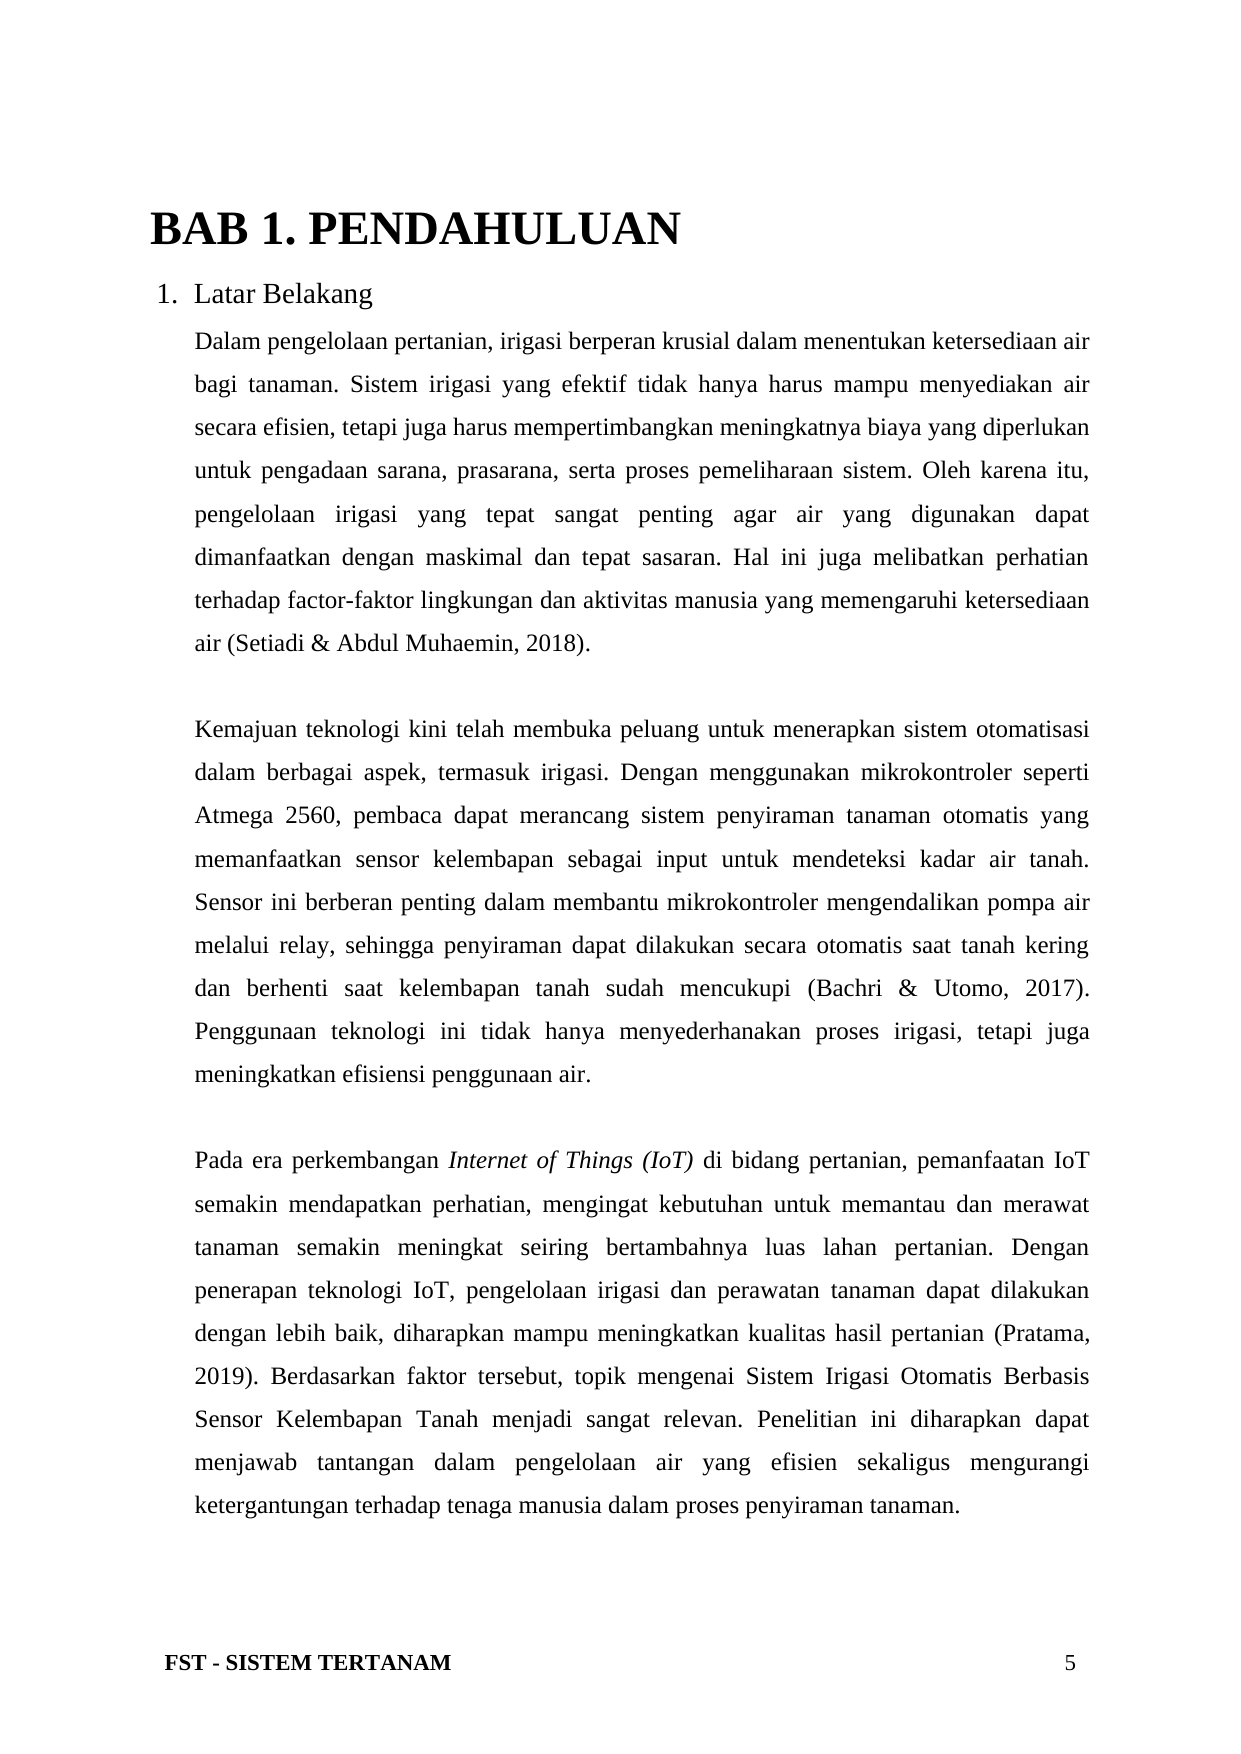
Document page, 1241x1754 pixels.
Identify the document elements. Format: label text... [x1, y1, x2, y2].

text Dalam pengelolaan pertanian, irigasi berperan krusial dalam menentukan ketersediaan air bagi tanaman. Sistem irigasi yang efektif tidak hanya harus mampu menyediakan air secara efisien, tetapi juga harus mempertimbangkan meningkatnya biaya yang diperlukan untuk pengadaan sarana, prasarana, serta proses pemeliharaan sistem. Oleh karena itu, pengelolaan irigasi yang tepat sangat penting agar air yang digunakan dapat dimanfaatkan dengan maskimal dan tepat sasaran. Hal ini juga melibatkan perhatian terhadap factor-faktor lingkungan dan aktivitas manusia yang memengaruhi ketersediaan air (Setiadi & Abdul Muhaemin, 2018). [194, 326, 1090, 657]
subtitle BAB 1. PENDAHULUAN [150, 200, 1090, 255]
text Kemajuan teknologi kini telah membuka peluang untuk menerapkan sistem otomatisasi dalam berbagai aspek, termasuk irigasi. Dengan menggunakan mikrokontroler seperti Atmega 2560, pembaca dapat merancang sistem penyiraman tanaman otomatis yang memanfaatkan sensor kelembapan sebagai input untuk mendeteksi kadar air tanah. Sensor ini berberan penting dalam membantu mikrokontroler mengendalikan pompa air melalui relay, sehingga penyiraman dapat dilakukan secara otomatis saat tanah kering dan berhenti saat kelembapan tanah sudah mencukupi (Bachri & Utomo, 2017). Penggunaan teknologi ini tidak hanya menyederhanakan proses irigasi, tetapi juga meningkatkan efisiensi penggunaan air. [194, 714, 1090, 1088]
subtitle Latar Belakang [156, 276, 1090, 309]
text Pada era perkembangan Internet of Things (IoT) di bidang pertanian, pemanfaatan IoT semakin mendapatkan perhatian, mengingat kebutuhan untuk memantau dan merawat tanaman semakin meningkat seiring bertambahnya luas lahan pertanian. Dengan penerapan teknologi IoT, pengelolaan irigasi dan perawatan tanaman dapat dilakukan dengan lebih baik, diharapkan mampu meningkatkan kualitas hasil pertanian (Pratama, 2019). Berdasarkan faktor tersebut, topik mengenai Sistem Irigasi Otomatis Berbasis Sensor Kelembapan Tanah menjadi sangat relevan. Penelitian ini diharapkan dapat menjawab tantangan dalam pengelolaan air yang efisien sekaligus mengurangi ketergantungan terhadap tenaga manusia dalam proses penyiraman tanaman. [194, 1146, 1090, 1519]
